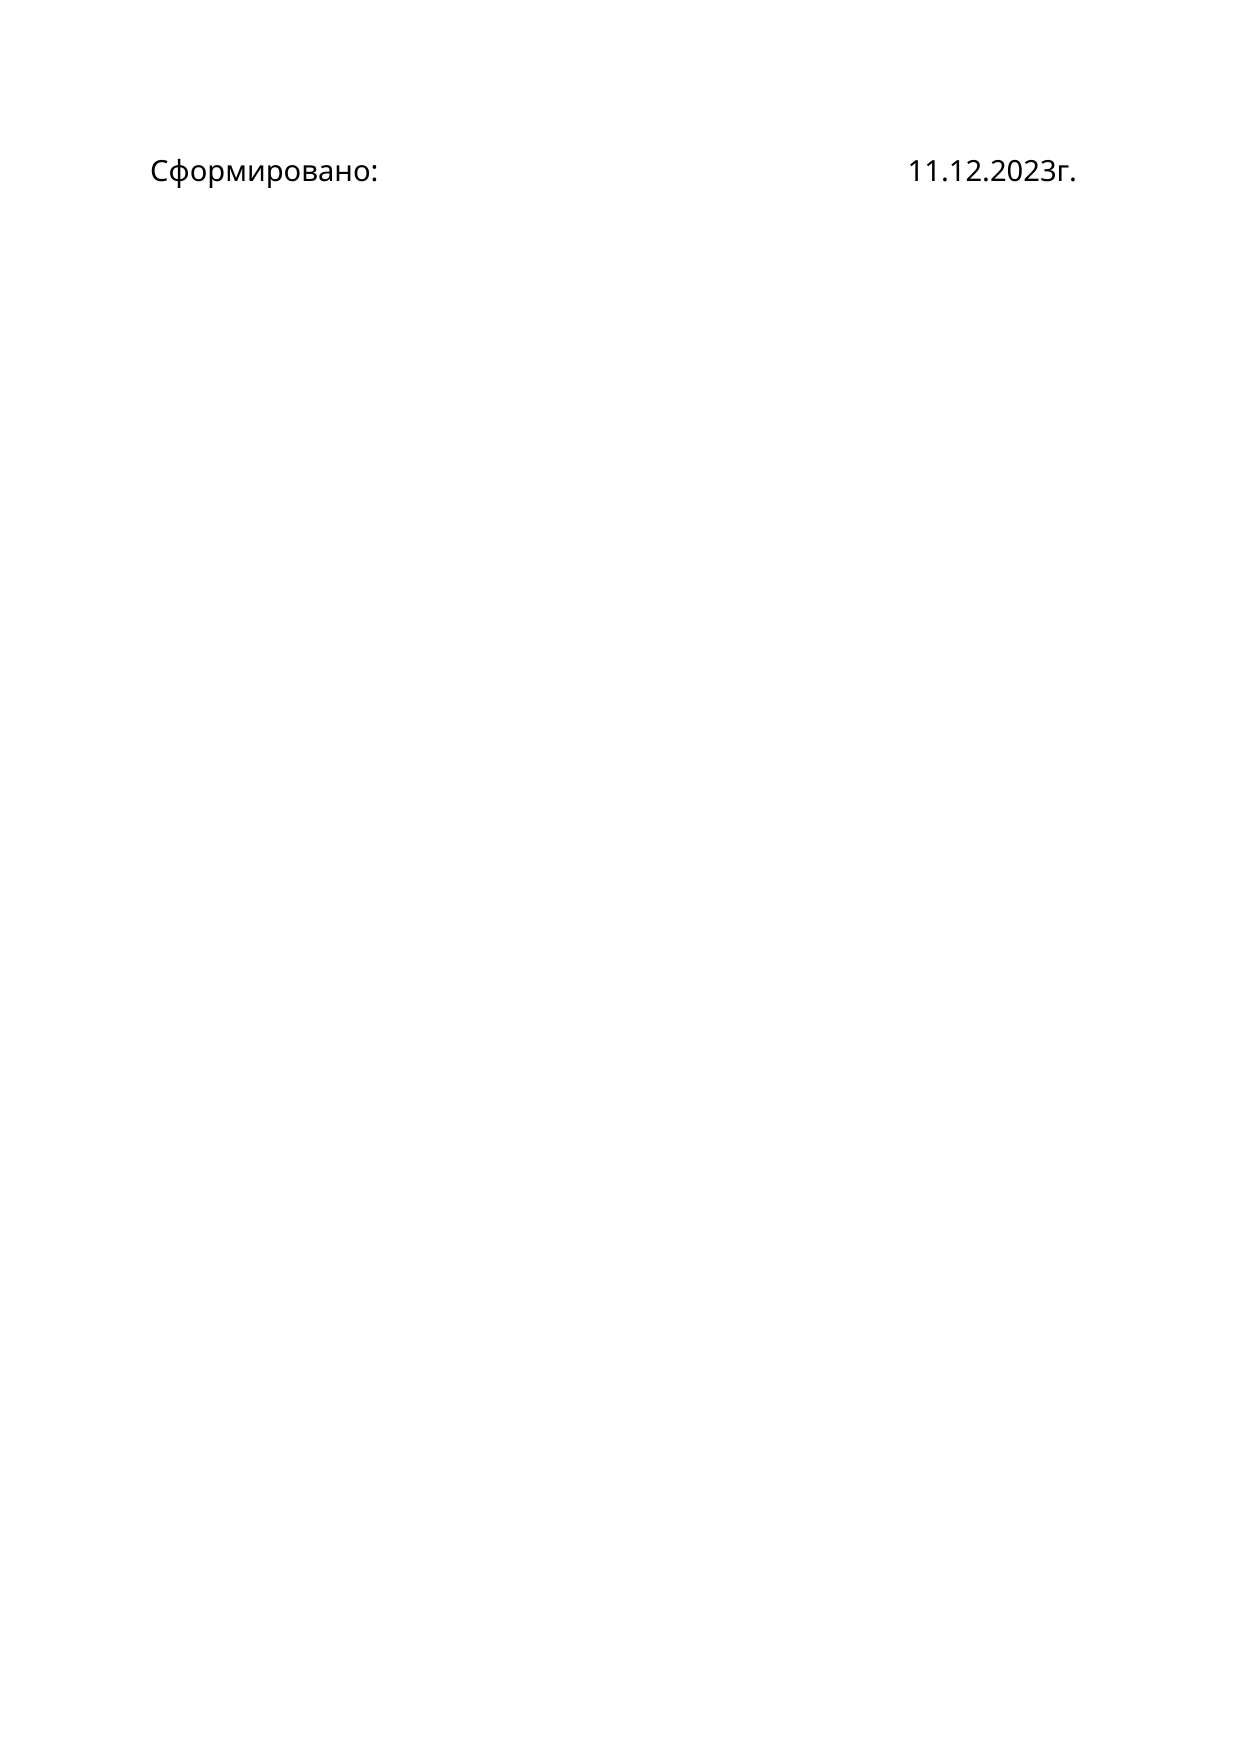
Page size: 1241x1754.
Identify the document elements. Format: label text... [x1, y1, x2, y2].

text Сформировано: 11.12.2023г. [150, 150, 1090, 190]
